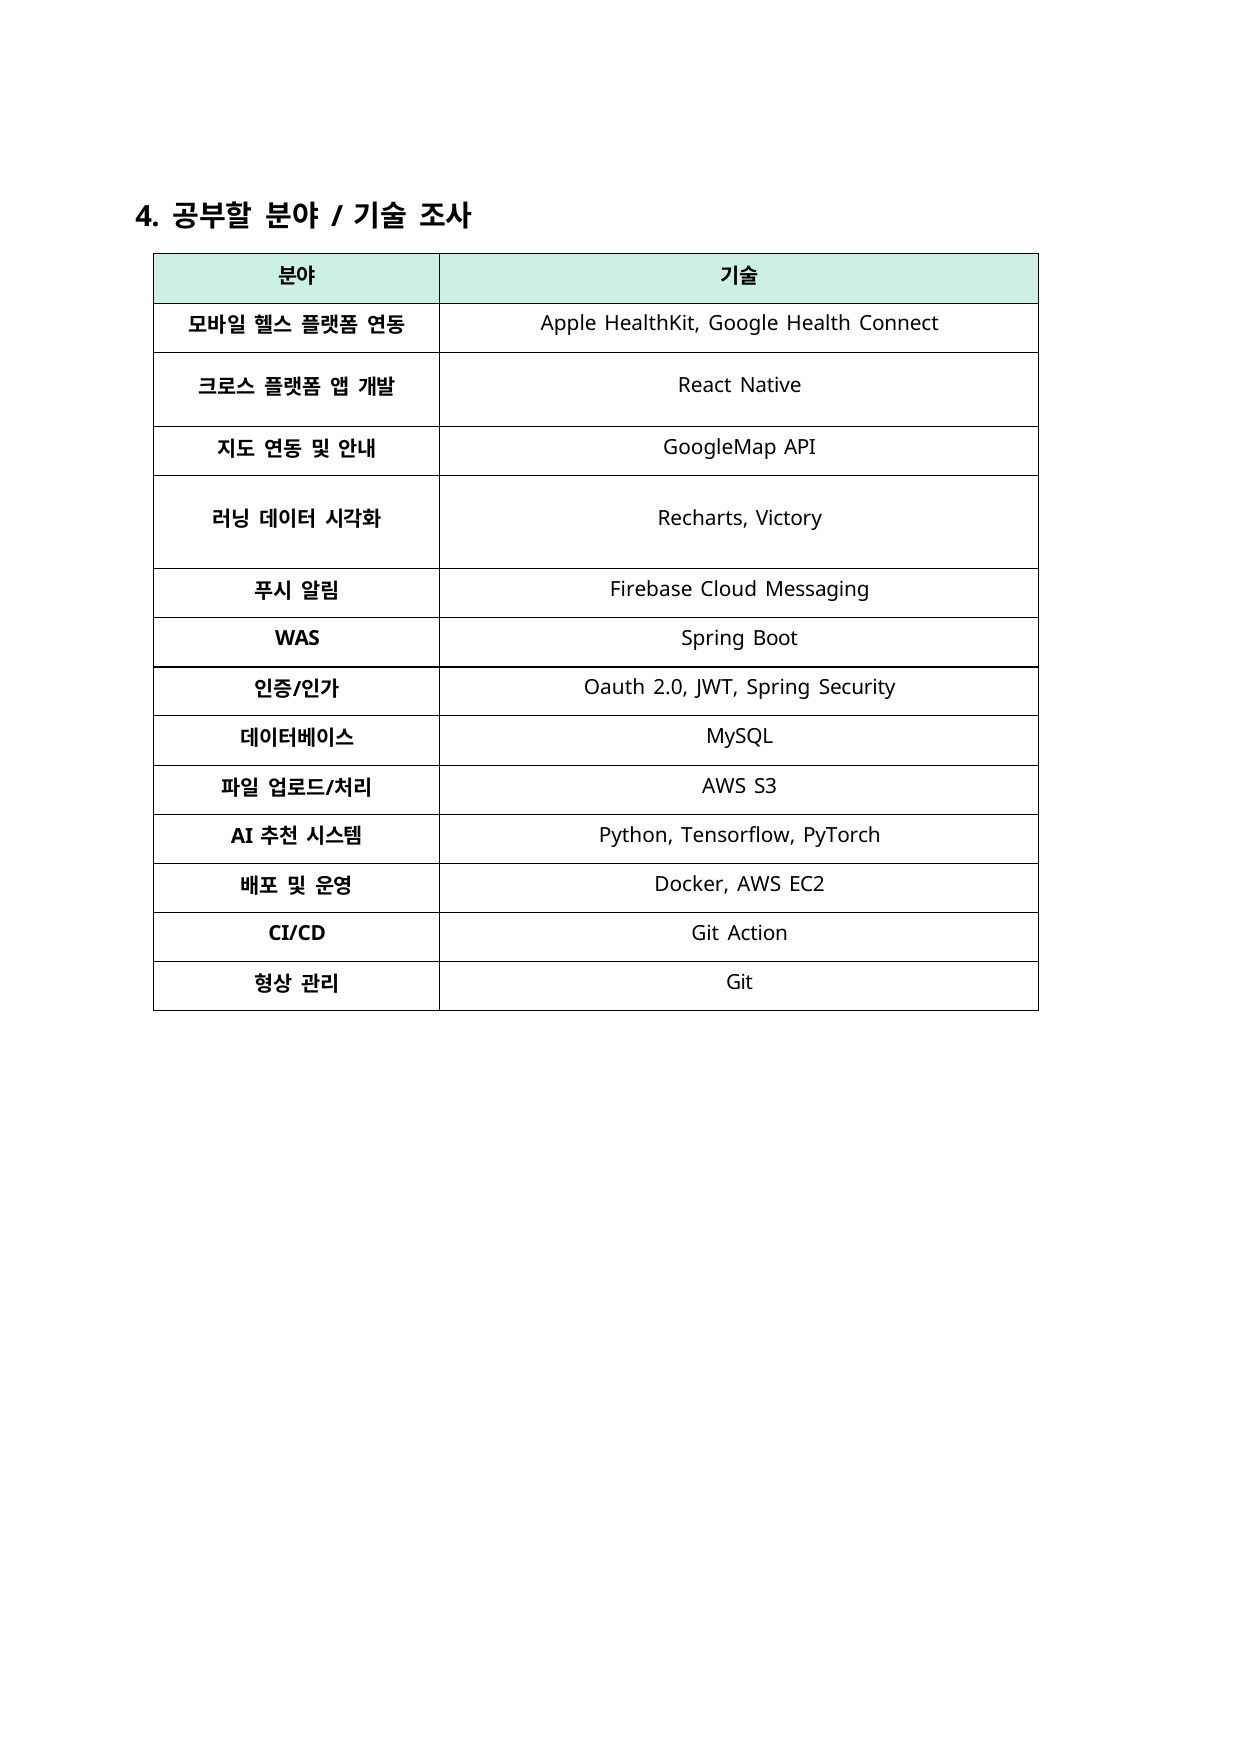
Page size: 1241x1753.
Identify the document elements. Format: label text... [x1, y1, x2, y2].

table_cell CI/CD [154, 913, 439, 961]
table_cell MySQL [440, 716, 1038, 765]
table_cell Git Action [440, 913, 1038, 961]
table_cell Firebase Cloud Messaging [440, 569, 1038, 617]
table_cell 푸시 알림 [154, 569, 439, 617]
table_cell 배포 및 운영 [154, 864, 439, 912]
table_cell AWS S3 [440, 766, 1038, 814]
table_cell 인증/인가 [154, 668, 439, 715]
table_cell 모바일 헬스 플랫폼 연동 [154, 304, 439, 352]
table_header 기술 [440, 254, 1038, 303]
table_cell React Native [440, 353, 1038, 426]
table_cell 데이터베이스 [154, 716, 439, 765]
table_cell GoogleMap API [440, 427, 1038, 475]
table_cell 파일 업로드/처리 [154, 766, 439, 814]
table_cell 러닝 데이터 시각화 [154, 476, 439, 568]
table_cell Apple HealthKit, Google Health Connect [440, 304, 1038, 352]
table_cell WAS [154, 618, 439, 666]
table_cell Recharts, Victory [440, 476, 1038, 568]
table_cell Oauth 2.0, JWT, Spring Security [440, 668, 1038, 715]
table_cell 형상 관리 [154, 962, 439, 1010]
table_header 분야 [154, 254, 439, 303]
table_cell Spring Boot [440, 618, 1038, 666]
table_cell 지도 연동 및 안내 [154, 427, 439, 475]
table_cell Python, Tensorflow, PyTorch [440, 815, 1038, 863]
table_cell 크로스 플랫폼 앱 개발 [154, 353, 439, 426]
table_cell Git [440, 962, 1038, 1010]
subtitle 공부할 분야 / 기술 조사 [135, 193, 1122, 235]
table_cell AI 추천 시스템 [154, 815, 439, 863]
table_cell Docker, AWS EC2 [440, 864, 1038, 912]
